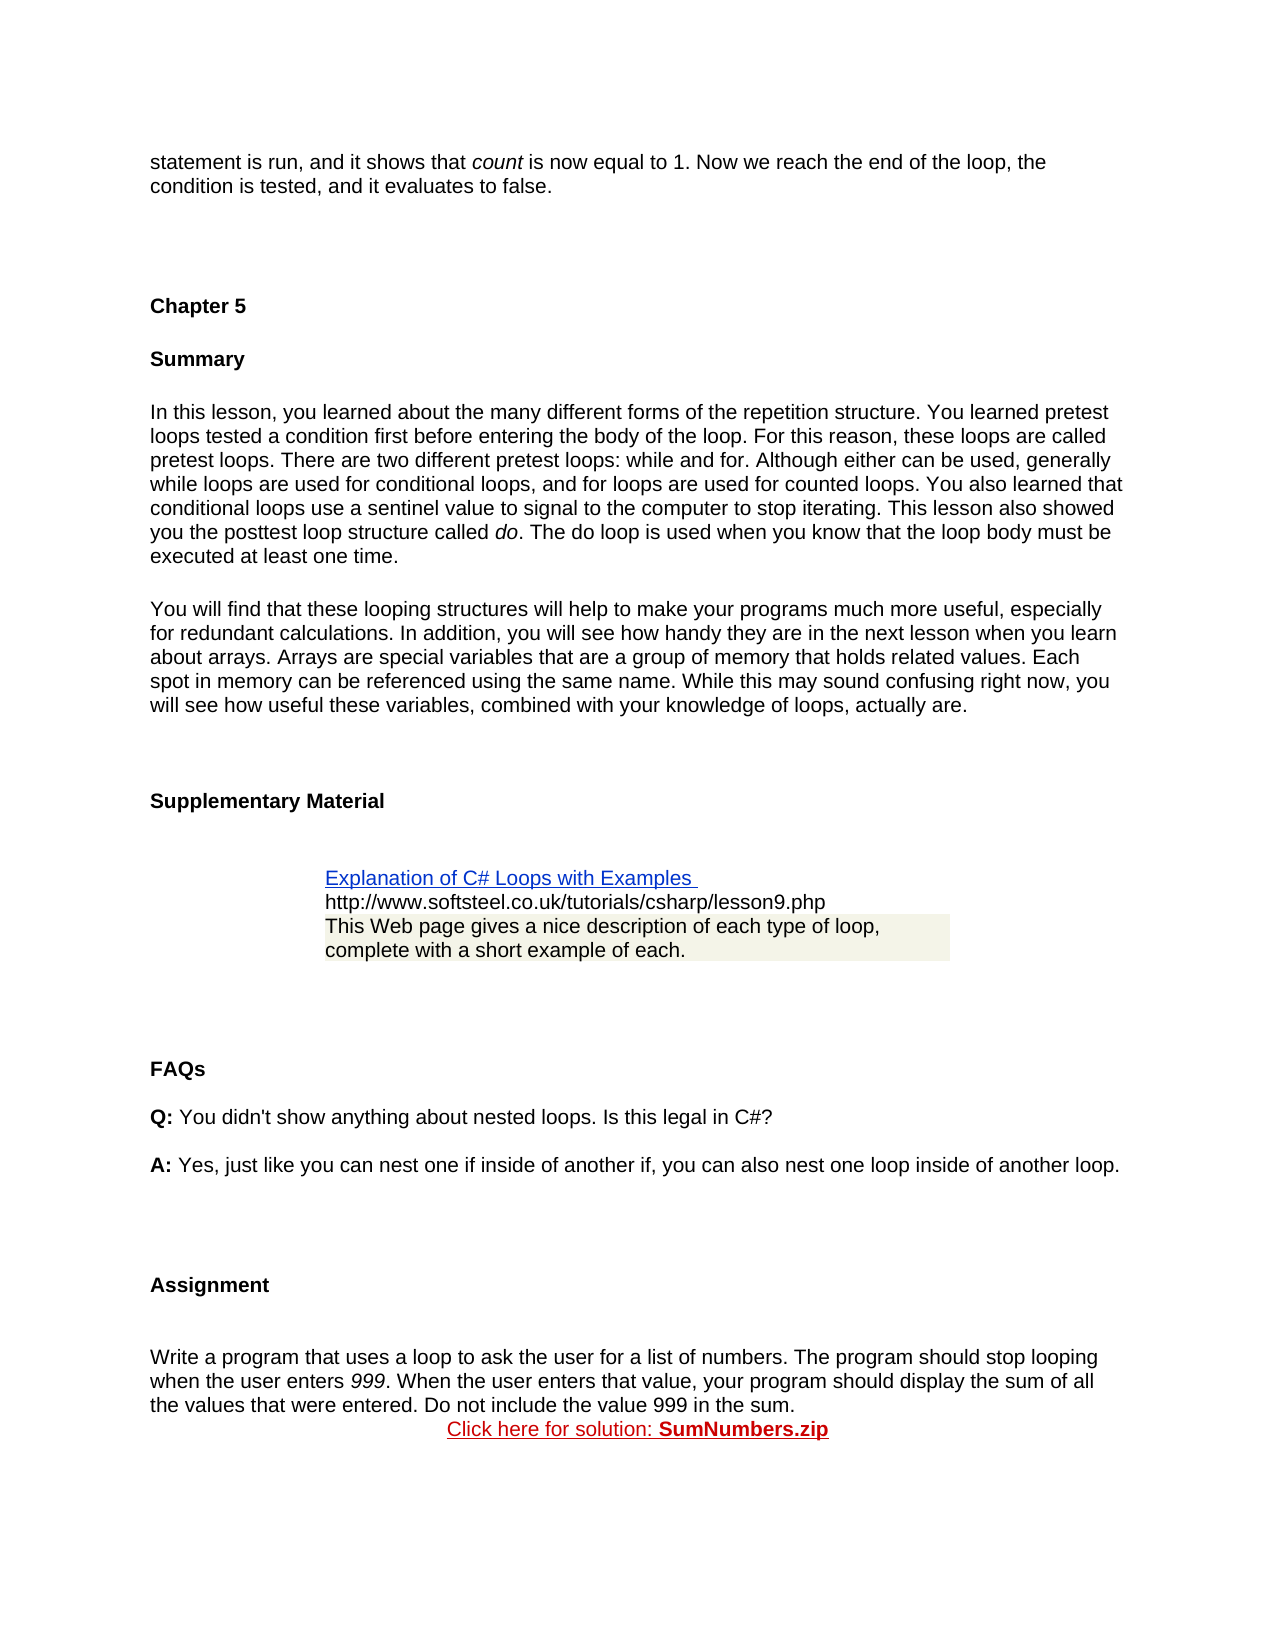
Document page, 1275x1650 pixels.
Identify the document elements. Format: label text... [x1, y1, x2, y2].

text Assignment Write a program that uses a loop to ask the user for a list of numbers. The program should stop looping when the user enters 999. When the user enters that value, your program should display the sum of all the values that were entered. Do not include the value 999 in the sum. [150, 1177, 1125, 1417]
text Summary [150, 347, 1125, 371]
table_header Explanation of C# Loops with Examples http://www.softsteel.co.uk/tutorials/csharp/lesson9.php [325, 842, 950, 913]
text FAQs Q: You didn't show anything about nested loops. Is this legal in C#? A: Yes, just like you can nest one if inside of another if, you can also nest one loop inside of another loop. [150, 961, 1125, 1177]
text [150, 150, 1125, 318]
text Click here for solution: SumNumbers.zip [150, 1417, 1125, 1441]
text In this lesson, you learned about the many different forms of the repetition structure. You learned pretest loops tested a condition first before entering the body of the loop. For this reason, these loops are called pretest loops. There are two different pretest loops: while and for. Although either can be used, generally while loops are used for conditional loops, and for loops are used for counted loops. You also learned that conditional loops use a sentinel value to signal to the computer to stop iterating. This lesson also showed you the posttest loop structure called do. The do loop is used when you know that the loop body must be executed at least one time. [150, 400, 1125, 568]
table_cell This Web page gives a nice description of each type of loop, complete with a short example of each. [325, 914, 950, 961]
text You will find that these looping structures will help to make your programs much more useful, especially for redundant calculations. In addition, you will see how handy they are in the next lesson when you learn about arrays. Arrays are special variables that are a group of memory that holds related values. Each spot in memory can be referenced using the same name. While this may sound confusing right now, you will see how useful these variables, combined with your knowledge of loops, actually are. Supplementary Material [150, 597, 1125, 812]
